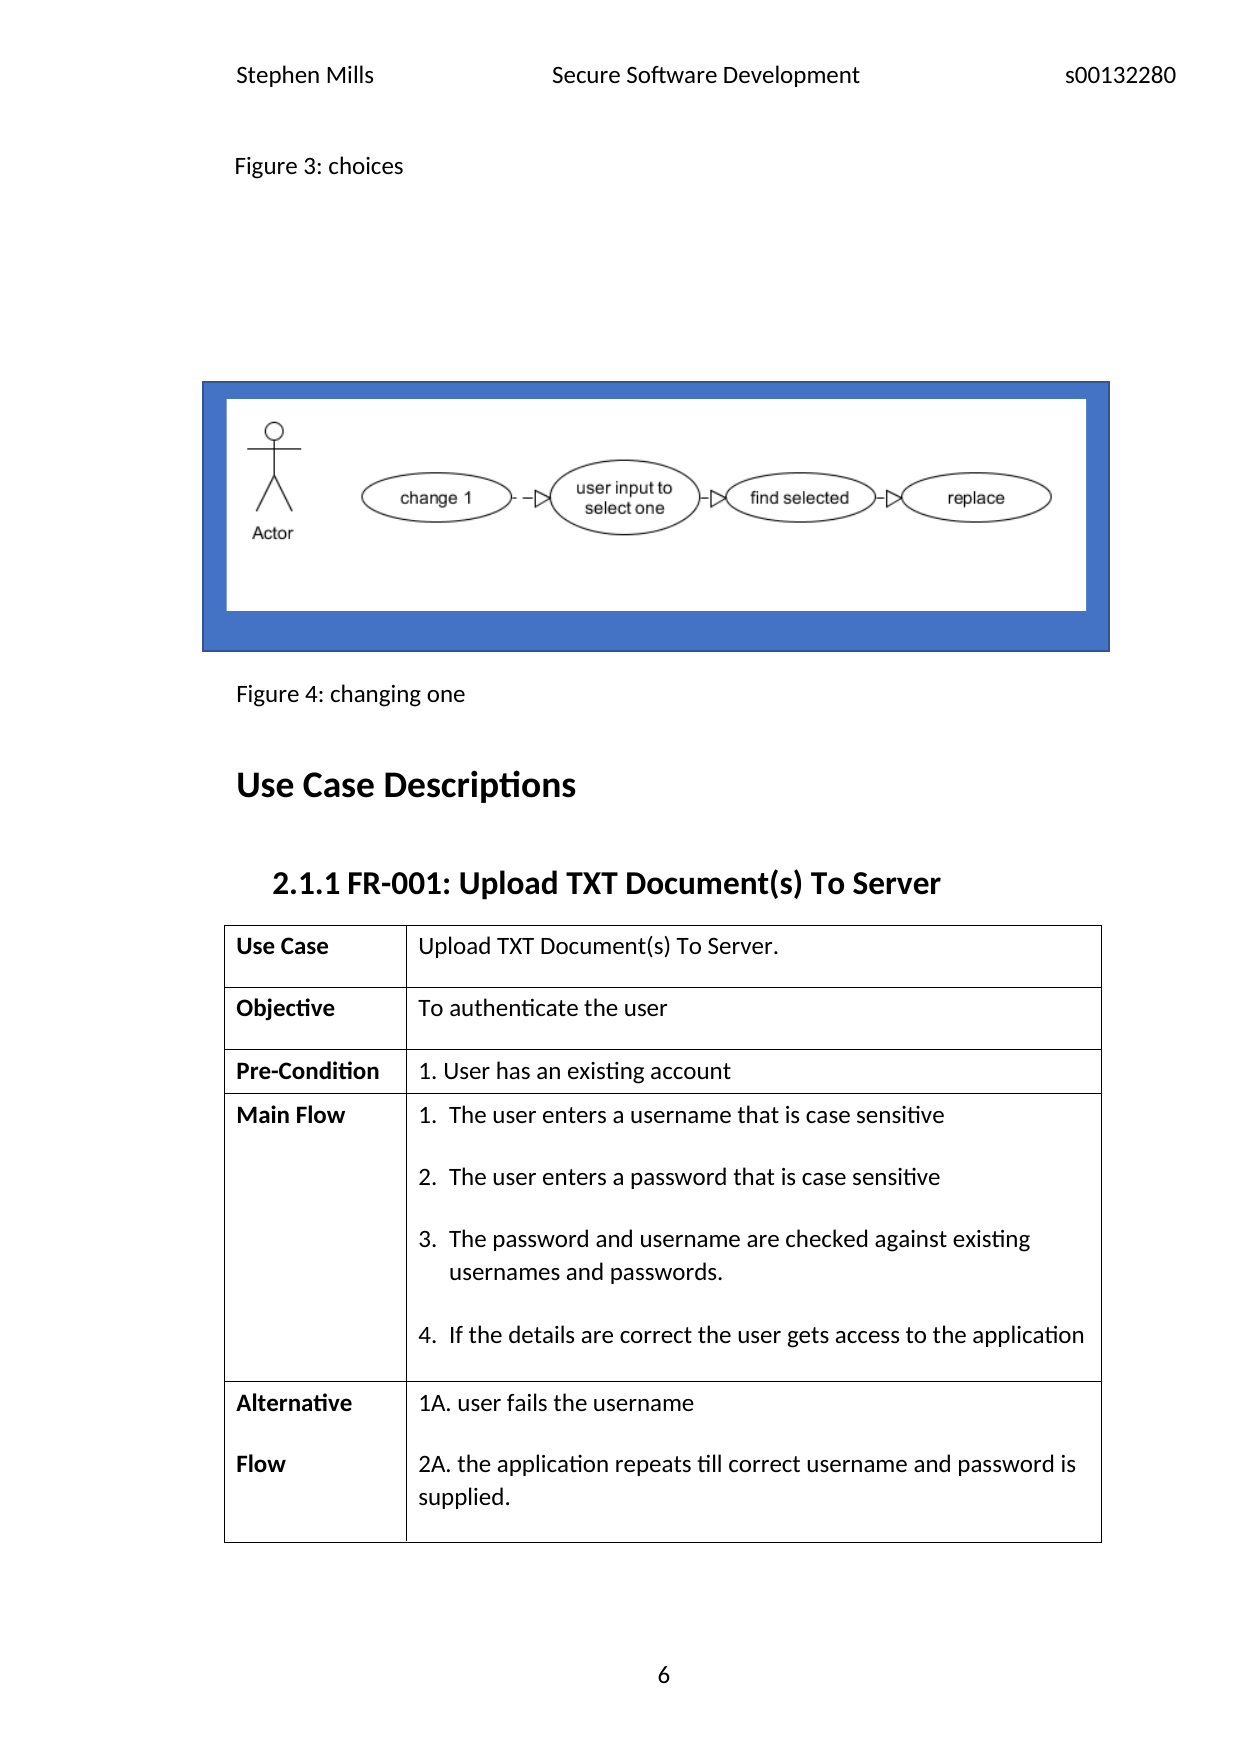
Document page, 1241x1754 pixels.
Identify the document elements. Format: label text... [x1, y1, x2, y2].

table_header Use Case [225, 926, 406, 987]
table_cell Pre-Condition [225, 1050, 406, 1093]
table_header Upload TXT Document(s) To Server. [407, 926, 1101, 987]
table_cell Main Flow [225, 1094, 406, 1381]
table_cell Objective [225, 988, 406, 1049]
subtitle FR-001: Upload TXT Document(s) To Server [272, 862, 1096, 903]
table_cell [407, 1382, 1101, 1541]
table_cell User has an existing account [407, 1050, 1101, 1093]
picture [226, 399, 1087, 611]
text Figure 3: choices [234, 150, 1096, 181]
table_cell The user enters a username that is case sensitive The user enters a password that is case sensitive The password and username are checked against existing usernames and passwords. If the details are correct the user gets access to the application [407, 1094, 1101, 1381]
table_cell Alternative Flow [225, 1382, 406, 1541]
table_cell To authenticate the user [407, 988, 1101, 1049]
subtitle Use Case Descriptions [236, 761, 1096, 807]
